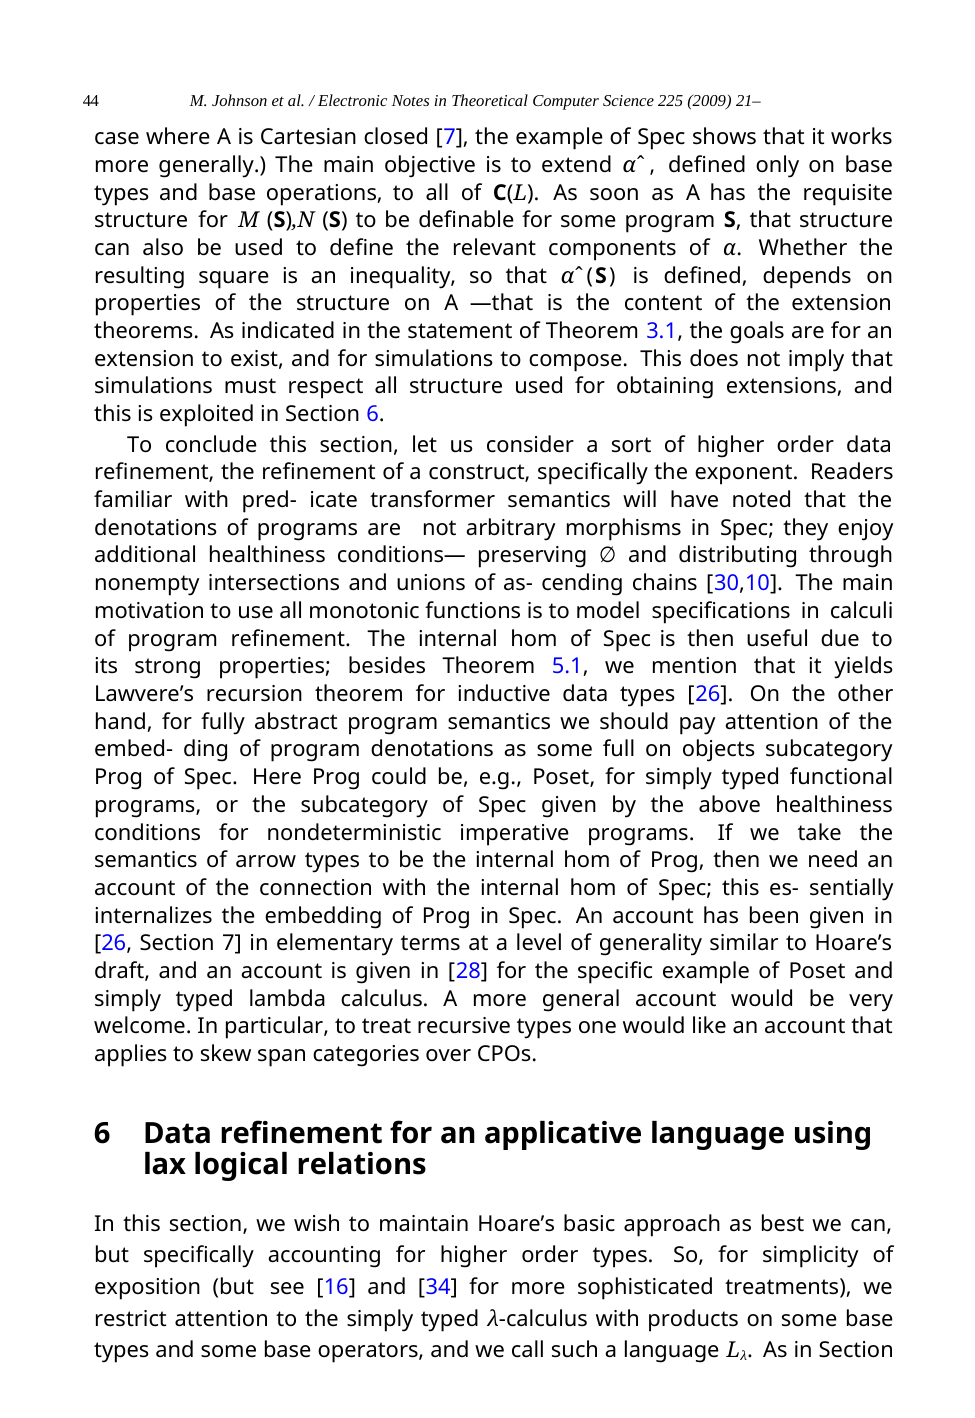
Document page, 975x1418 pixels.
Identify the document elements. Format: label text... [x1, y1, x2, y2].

text case where A is Cartesian closed [7], the example of Spec shows that it works more generally.) The main objective is to extend αˆ, defined only on base types and base operations, to all of C(L). As soon as A has the requisite structure for M (S),N (S) to be definable for some program S, that structure can also be used to define the relevant components of α. Whether the resulting square is an inequality, so that αˆ(S) is defined, depends on properties of the structure on A —that is the content of the extension theorems. As indicated in the statement of Theorem 3.1, the goals are for an extension to exist, and for simulations to compose. This does not imply that simulations must respect all structure used for obtaining extensions, and this is exploited in Section 6. [94, 122, 893, 427]
text To conclude this section, let us consider a sort of higher order data refinement, the refinement of a construct, specifically the exponent. Readers familiar with pred- icate transformer semantics will have noted that the denotations of programs are not arbitrary morphisms in Spec; they enjoy additional healthiness conditions— preserving ∅ and distributing through nonempty intersections and unions of as- cending chains [30,10]. The main motivation to use all monotonic functions is to model specifications in calculi of program refinement. The internal hom of Spec is then useful due to its strong properties; besides Theorem 5.1, we mention that it yields Lawvere’s recursion theorem for inductive data types [26]. On the other hand, for fully abstract program semantics we should pay attention of the embed- ding of program denotations as some full on objects subcategory Prog of Spec. Here Prog could be, e.g., Poset, for simply typed functional programs, or the subcategory of Spec given by the above healthiness conditions for nondeterministic imperative programs. If we take the semantics of arrow types to be the internal hom of Prog, then we need an account of the connection with the internal hom of Spec; this es- sentially internalizes the embedding of Prog in Spec. An account has been given in [26, Section 7] in elementary terms at a level of generality similar to Hoare’s draft, and an account is given in [28] for the specific example of Poset and simply typed lambda calculus. A more general account would be very welcome. In particular, to treat recursive types one would like an account that applies to skew span categories over CPOs. [94, 430, 893, 1067]
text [94, 1208, 894, 1364]
subtitle Data refinement for an applicative language using lax logical relations [94, 1118, 893, 1183]
